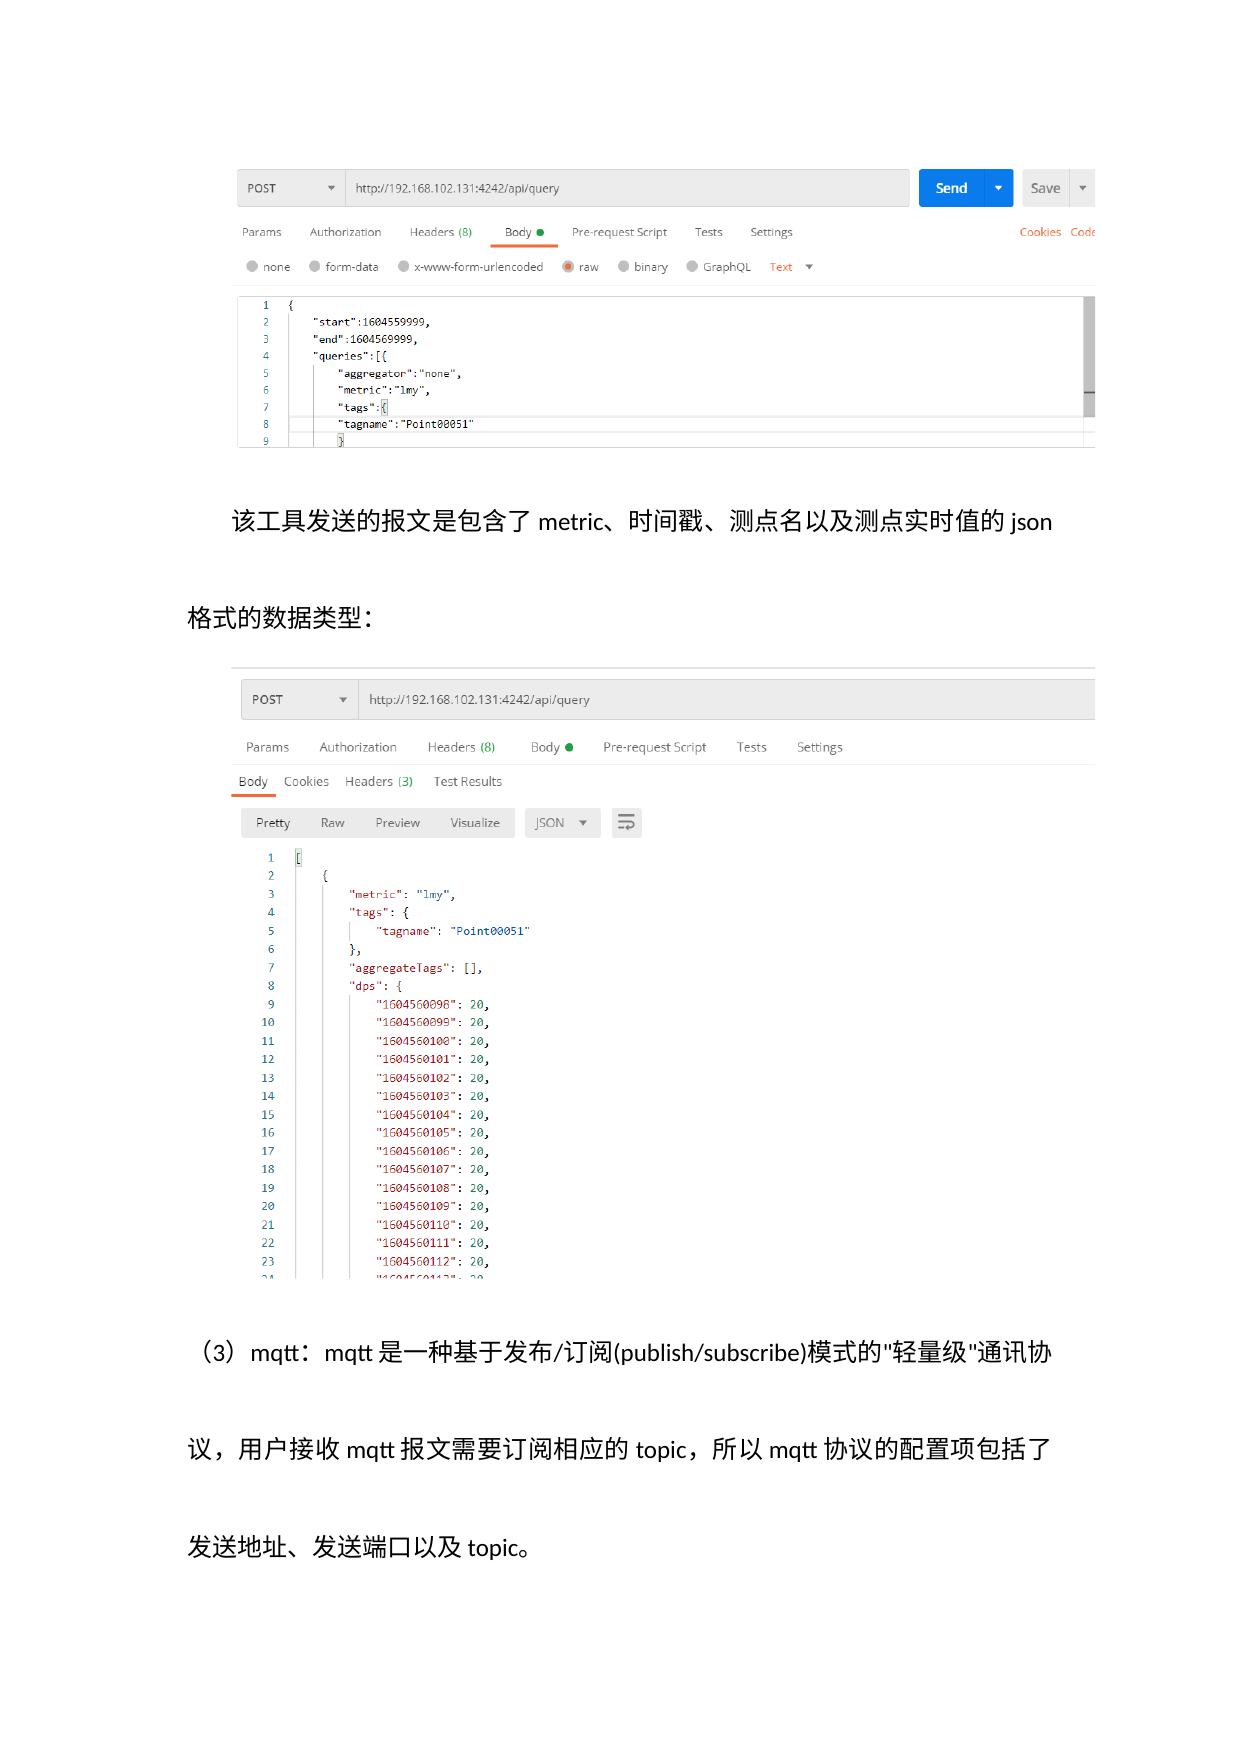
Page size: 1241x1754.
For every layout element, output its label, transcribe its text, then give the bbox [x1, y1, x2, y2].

list 该工具发送的报文是包含了metric、时间戳、测点名以及测点实时值的json格式的数据类型： [187, 487, 1053, 649]
list mqtt：mqtt是一种基于发布/订阅(publish/subscribe)模式的"轻量级"通讯协议，用户接收mqtt报文需要订阅相应的topic，所以mqtt协议的配置项包括了发送地址、发送端口以及topic。 [187, 1318, 1053, 1578]
picture [231, 162, 1096, 453]
picture [231, 667, 1096, 1283]
